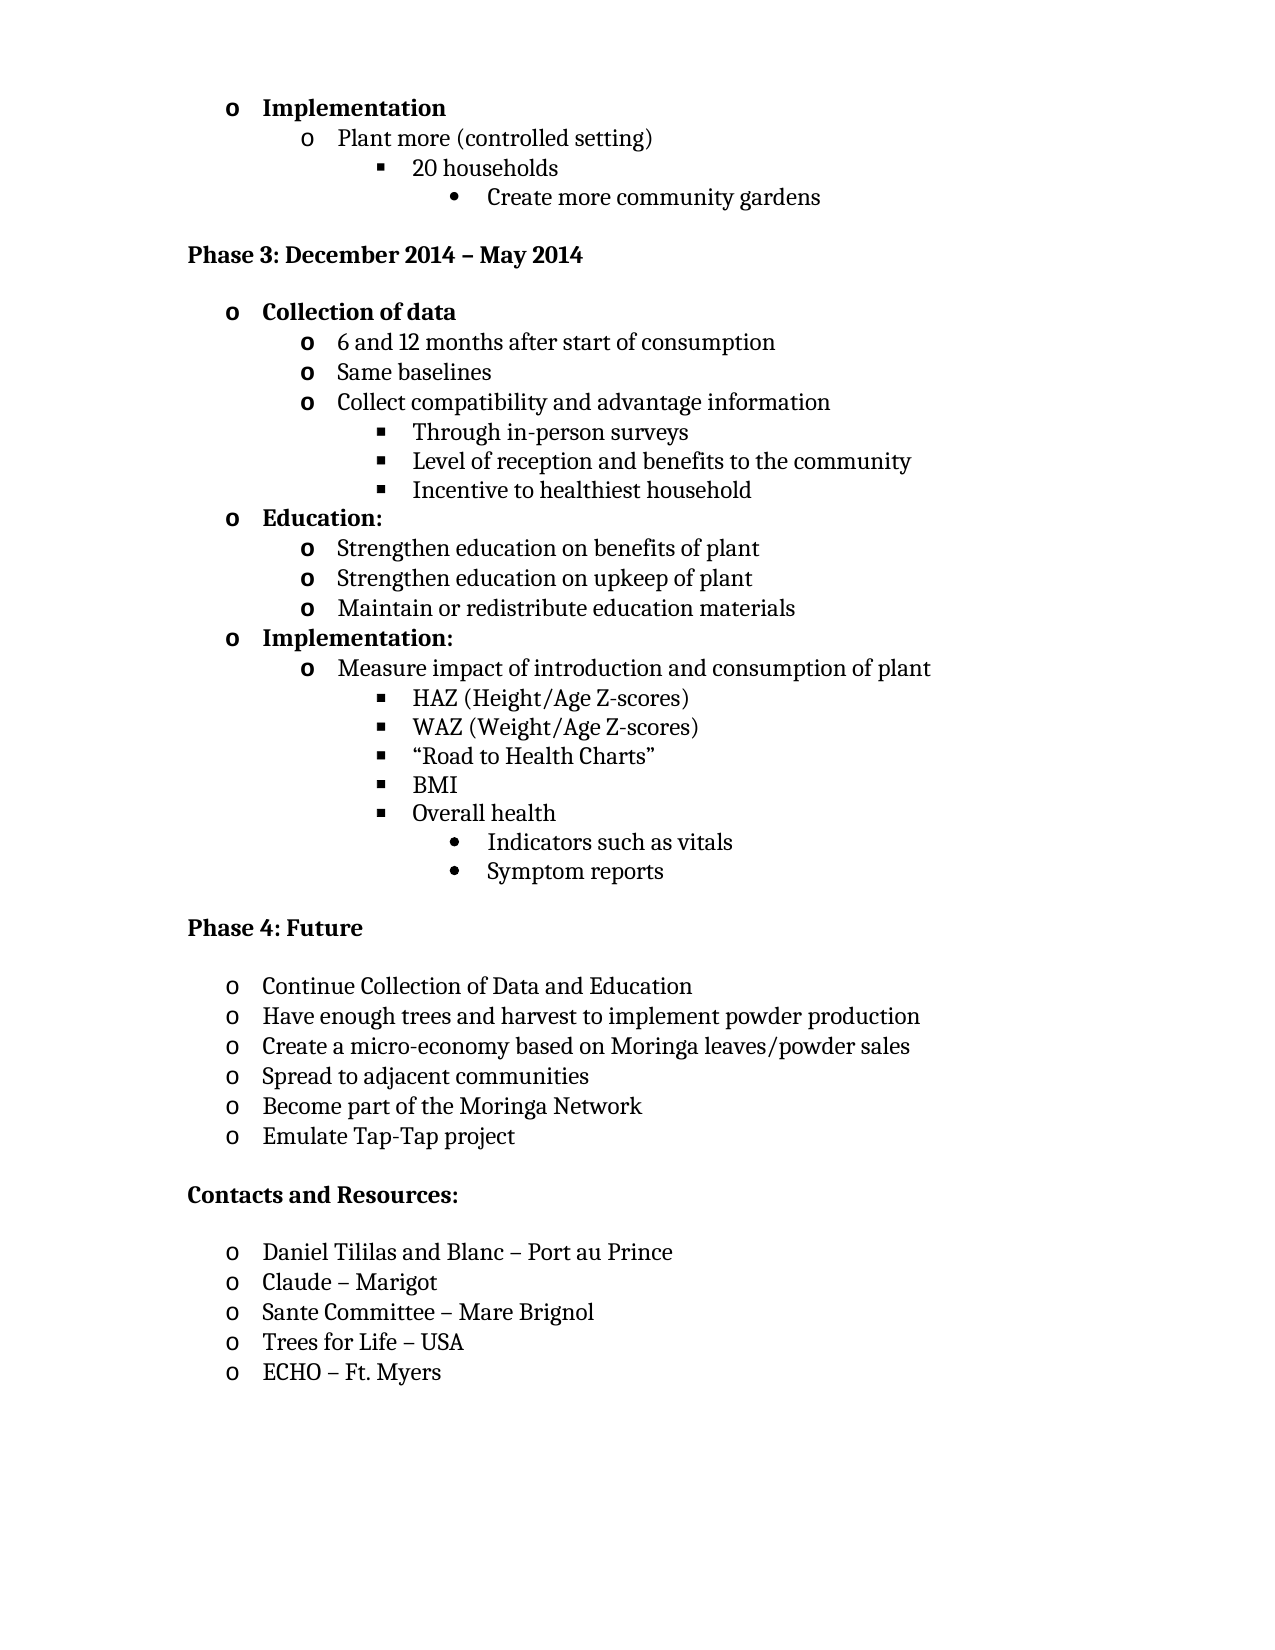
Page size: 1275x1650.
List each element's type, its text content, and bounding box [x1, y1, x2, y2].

list Claude – Marigot [225, 1268, 1087, 1298]
list HAZ (Height/Age Z-scores) [375, 684, 1087, 713]
list “Road to Health Charts” [375, 742, 1087, 771]
text Phase 4: Future [187, 914, 1087, 943]
list Measure impact of introduction and consumption of plant [300, 654, 1087, 684]
list Become part of the Moringa Network [225, 1092, 1087, 1122]
list WAZ (Weight/Age Z-scores) [375, 713, 1087, 742]
list 6 and 12 months after start of consumption [300, 328, 1087, 358]
list Sante Committee – Mare Brignol [225, 1298, 1087, 1328]
list Strengthen education on benefits of plant [300, 534, 1087, 564]
list 20 households [375, 154, 1087, 183]
list Implementation [225, 94, 1087, 124]
list Through in-person surveys [375, 418, 1087, 447]
list Symptom reports [450, 857, 1087, 886]
list ECHO – Ft. Myers [225, 1358, 1087, 1388]
list BMI [375, 771, 1087, 799]
list Same baselines [300, 358, 1087, 388]
list Collect compatibility and advantage information [300, 388, 1087, 418]
list Strengthen education on upkeep of plant [300, 564, 1087, 594]
list Implementation: [225, 624, 1087, 654]
text Contacts and Resources: [187, 1181, 1087, 1209]
list Overall health [375, 799, 1087, 828]
list Create a micro-economy based on Moringa leaves/powder sales [225, 1032, 1087, 1062]
list Collection of data [225, 298, 1087, 328]
list Incentive to healthiest household [375, 476, 1087, 504]
list Maintain or redistribute education materials [300, 594, 1087, 624]
list Spread to adjacent communities [225, 1062, 1087, 1092]
list Indicators such as vitals [450, 828, 1087, 857]
list Daniel Tililas and Blanc – Port au Prince [225, 1238, 1087, 1268]
list Plant more (controlled setting) [300, 124, 1087, 154]
list Trees for Life – USA [225, 1328, 1087, 1358]
list Emulate Tap-Tap project [225, 1122, 1087, 1152]
list Have enough trees and harvest to implement powder production [225, 1002, 1087, 1032]
list Level of reception and benefits to the community [375, 447, 1087, 476]
list Continue Collection of Data and Education [225, 972, 1087, 1002]
list Education: [225, 504, 1087, 534]
text Phase 3: December 2014 – May 2014 [187, 241, 1087, 269]
list Create more community gardens [450, 183, 1087, 212]
